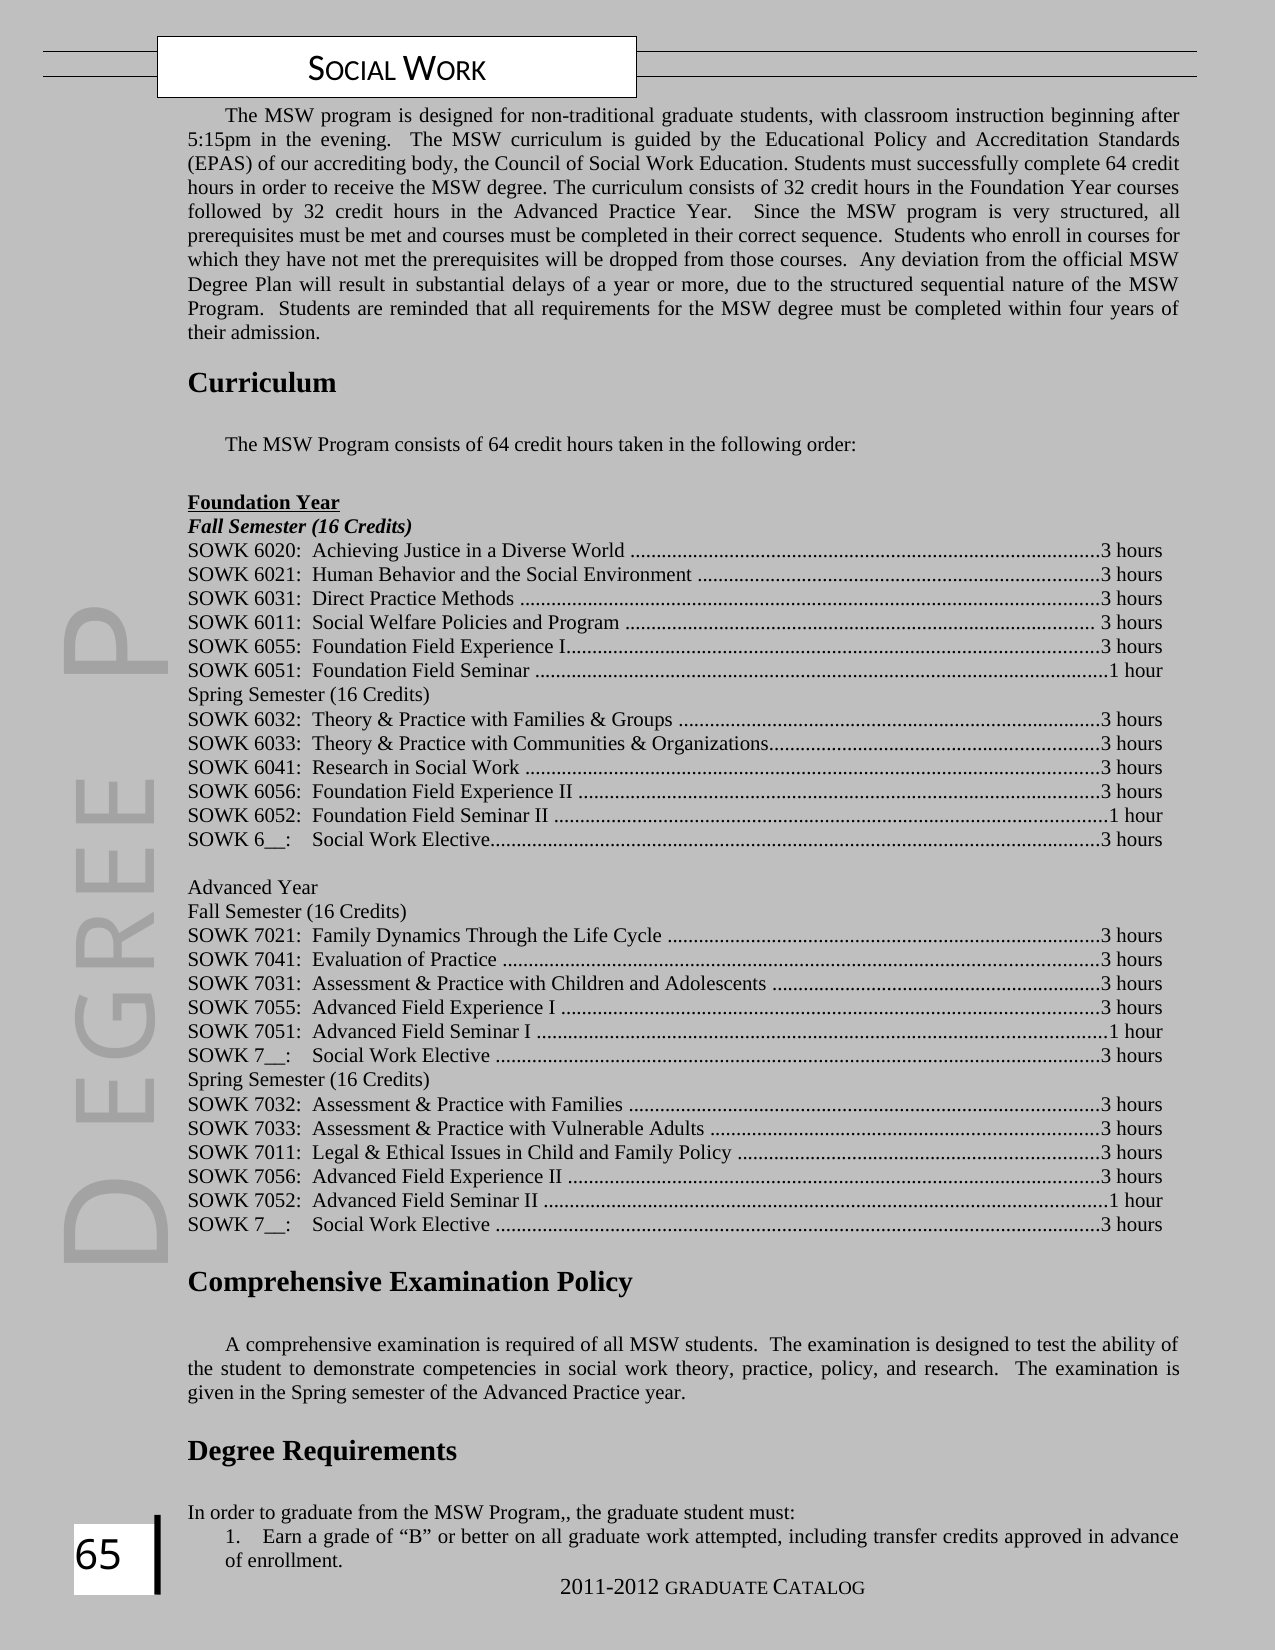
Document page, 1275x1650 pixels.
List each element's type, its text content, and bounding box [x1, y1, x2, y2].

text A comprehensive examination is required of all MSW students. The examination is designed to test the ability of the student to demonstrate competencies in social work theory, practice, policy, and research. The examination is given in the Spring semester of the Advanced Practice year. [187, 1332, 1181, 1404]
text SOWK 6055: Foundation Field Experience I 3 hours [187, 634, 1181, 658]
text SOWK 6020: Achieving Justice in a Diverse World 3 hours [187, 538, 1181, 562]
text SOWK 6021: Human Behavior and the Social Environment 3 hours [187, 562, 1181, 586]
text SOWK 6032: Theory & Practice with Families & Groups 3 hours [187, 706, 1181, 731]
text Fall Semester (16 Credits) [187, 899, 1181, 923]
text SOWK 7051: Advanced Field Seminar I 1 hour [187, 1019, 1181, 1043]
text SOWK 6031: Direct Practice Methods 3 hours [187, 586, 1181, 610]
text Curriculum [187, 365, 1181, 399]
text Advanced Year [187, 875, 1181, 899]
text Fall Semester (16 Credits) [187, 514, 1181, 538]
text SOWK 7__: Social Work Elective 3 hours [187, 1212, 1181, 1236]
text Spring Semester (16 Credits) [187, 1067, 1181, 1091]
text Foundation Year [187, 490, 1181, 514]
text SOWK 7021: Family Dynamics Through the Life Cycle 3 hours [187, 923, 1181, 947]
text SOWK 7055: Advanced Field Experience I 3 hours [187, 995, 1181, 1019]
text SOWK 7056: Advanced Field Experience II 3 hours [187, 1164, 1181, 1188]
text SOWK 6051: Foundation Field Seminar 1 hour [187, 658, 1181, 682]
text SOWK 6033: Theory & Practice with Communities & Organizations 3 hours [187, 731, 1181, 754]
text SOWK 7041: Evaluation of Practice 3 hours [187, 947, 1181, 971]
text SOWK 6056: Foundation Field Experience II 3 hours [187, 779, 1181, 803]
text Spring Semester (16 Credits) [187, 682, 1181, 706]
text SOWK 6041: Research in Social Work 3 hours [187, 754, 1181, 779]
text SOWK 7032: Assessment & Practice with Families 3 hours [187, 1091, 1181, 1116]
text SOWK 7011: Legal & Ethical Issues in Child and Family Policy 3 hours [187, 1139, 1181, 1164]
text The MSW program is designed for non-traditional graduate students, with classroom instruction beginning after 5:15pm in the evening. The MSW curriculum is guided by the Educational Policy and Accreditation Standards (EPAS) of our accrediting body, the Council of Social Work Education. Students must successfully complete 64 credit hours in order to receive the MSW degree. The curriculum consists of 32 credit hours in the Foundation Year courses followed by 32 credit hours in the Advanced Practice Year. Since the MSW program is very structured, all prerequisites must be met and courses must be completed in their correct sequence. Students who enroll in courses for which they have not met the prerequisites will be dropped from those courses. Any deviation from the official MSW Degree Plan will result in substantial delays of a year or more, due to the structured sequential nature of the MSW Program. Students are reminded that all requirements for the MSW degree must be completed within four years of their admission. [187, 103, 1181, 344]
text Comprehensive Examination Policy [187, 1264, 1181, 1298]
text SOWK 6052: Foundation Field Seminar II 1 hour [187, 803, 1181, 827]
text SOWK 7031: Assessment & Practice with Children and Adolescents 3 hours [187, 971, 1181, 995]
text SOWK 6011: Social Welfare Policies and Program 3 hours [187, 610, 1181, 634]
text The MSW Program consists of 64 credit hours taken in the following order: [187, 432, 1181, 456]
list Earn a grade of “B” or better on all graduate work attempted, including transfer credits approved in advance of enrollment. [225, 1524, 1181, 1572]
text SOWK 7__: Social Work Elective 3 hours [187, 1043, 1181, 1067]
text SOWK 7052: Advanced Field Seminar II 1 hour [187, 1188, 1181, 1212]
text SOWK 7033: Assessment & Practice with Vulnerable Adults 3 hours [187, 1116, 1181, 1139]
text SOWK 6__: Social Work Elective 3 hours [187, 827, 1181, 851]
text Degree Requirements [187, 1433, 1181, 1466]
text In order to graduate from the MSW Program,, the graduate student must: [187, 1500, 1181, 1524]
